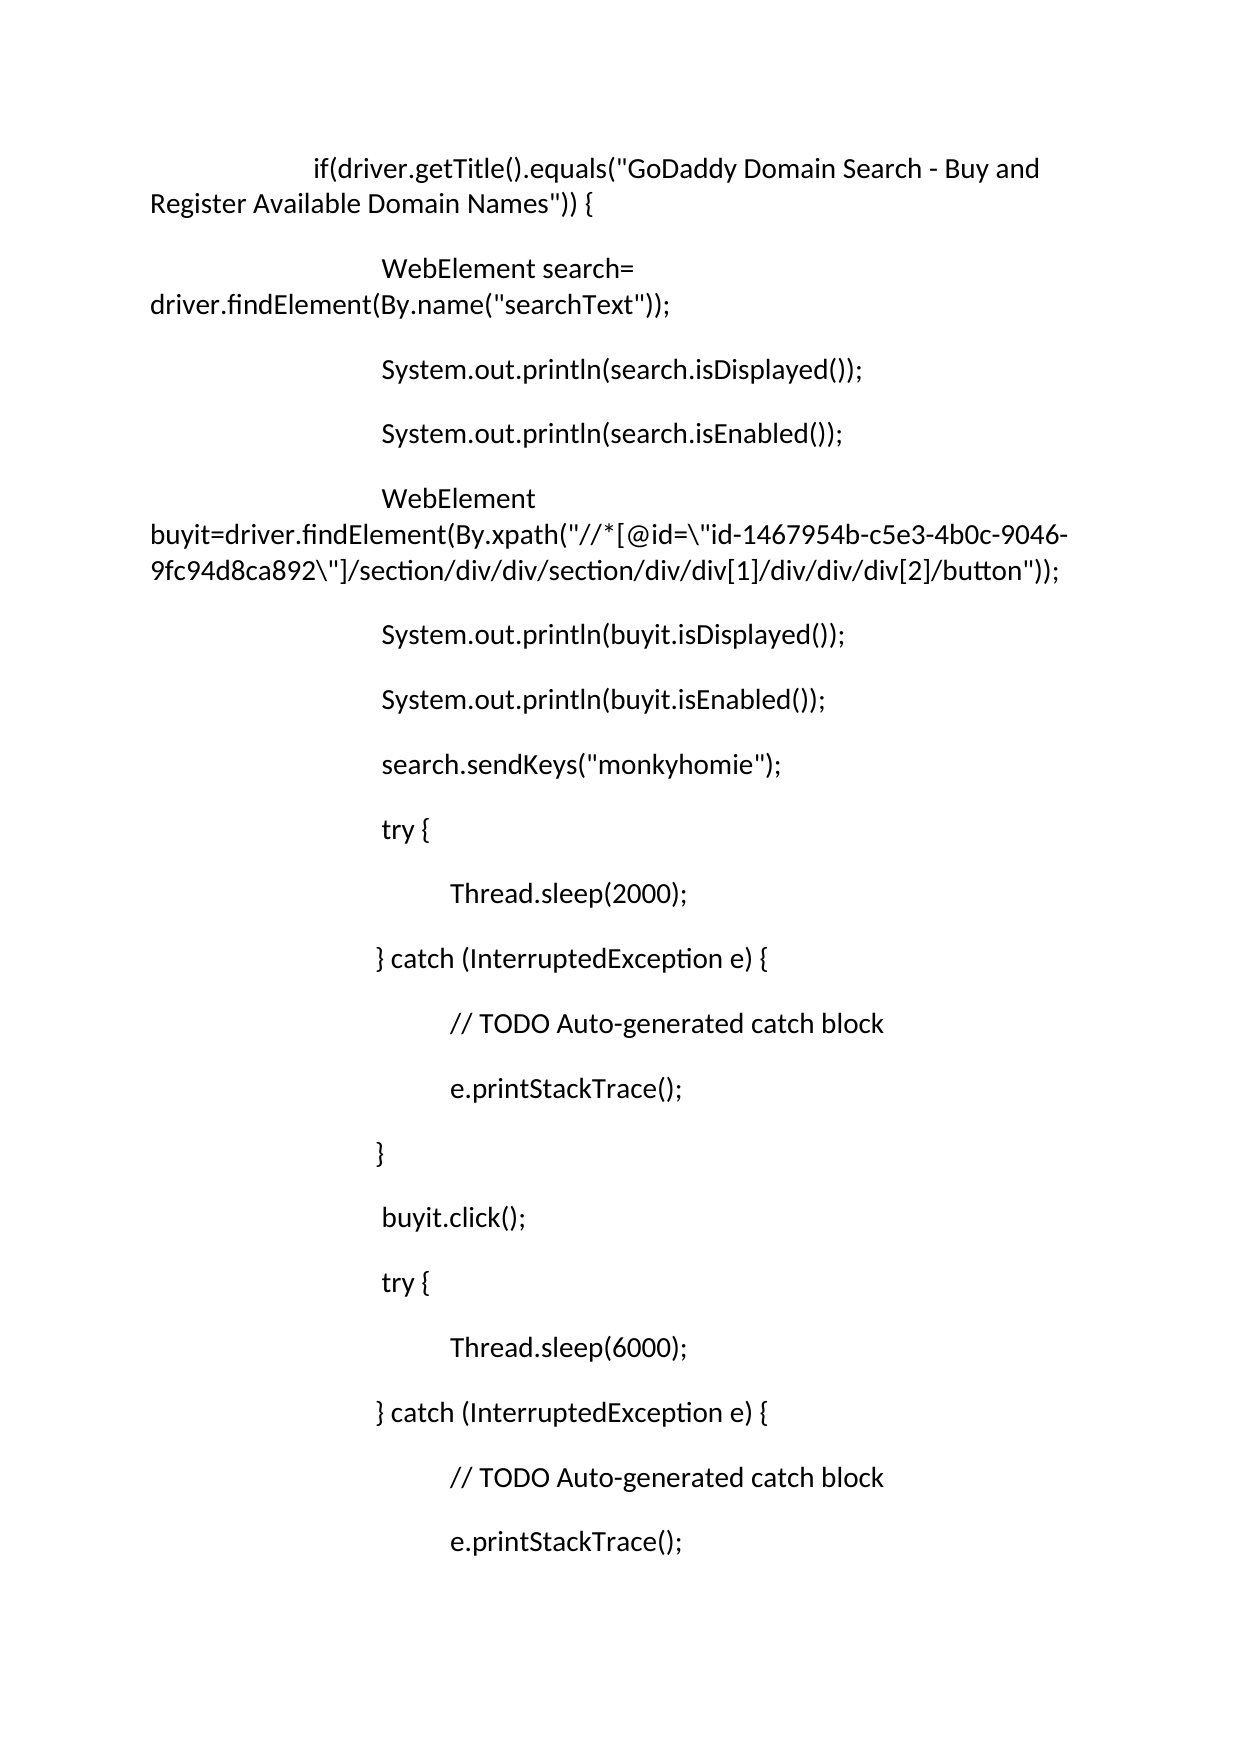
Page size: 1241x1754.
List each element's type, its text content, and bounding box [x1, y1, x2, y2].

text } catch (InterruptedException e) { [150, 1394, 1090, 1429]
text Thread.sleep(6000); [150, 1329, 1090, 1365]
text } [150, 1135, 1090, 1170]
text WebElement buyit=driver.findElement(By.xpath("//*[@id=\"id-1467954b-c5e3-4b0c-9046-9fc94d8ca892\"]/section/div/div/section/div/div[1]/div/div/div[2]/button")); [150, 480, 1090, 587]
text try { [150, 1264, 1090, 1300]
text } catch (InterruptedException e) { [150, 940, 1090, 976]
text // TODO Auto-generated catch block [150, 1459, 1090, 1494]
text if(driver.getTitle().equals("GoDaddy Domain Search - Buy and Register Available Domain Names")) { [150, 150, 1090, 221]
text System.out.println(buyit.isDisplayed()); [150, 616, 1090, 652]
text WebElement search= driver.findElement(By.name("searchText")); [150, 250, 1090, 322]
text System.out.println(search.isEnabled()); [150, 416, 1090, 451]
text Thread.sleep(2000); [150, 876, 1090, 911]
text System.out.println(search.isDisplayed()); [150, 351, 1090, 386]
text try { [150, 811, 1090, 846]
text System.out.println(buyit.isEnabled()); [150, 681, 1090, 717]
text e.printStackTrace(); [150, 1523, 1090, 1559]
text search.sendKeys("monkyhomie"); [150, 746, 1090, 782]
text // TODO Auto-generated catch block [150, 1005, 1090, 1041]
text e.printStackTrace(); [150, 1070, 1090, 1106]
text buyit.click(); [150, 1199, 1090, 1235]
